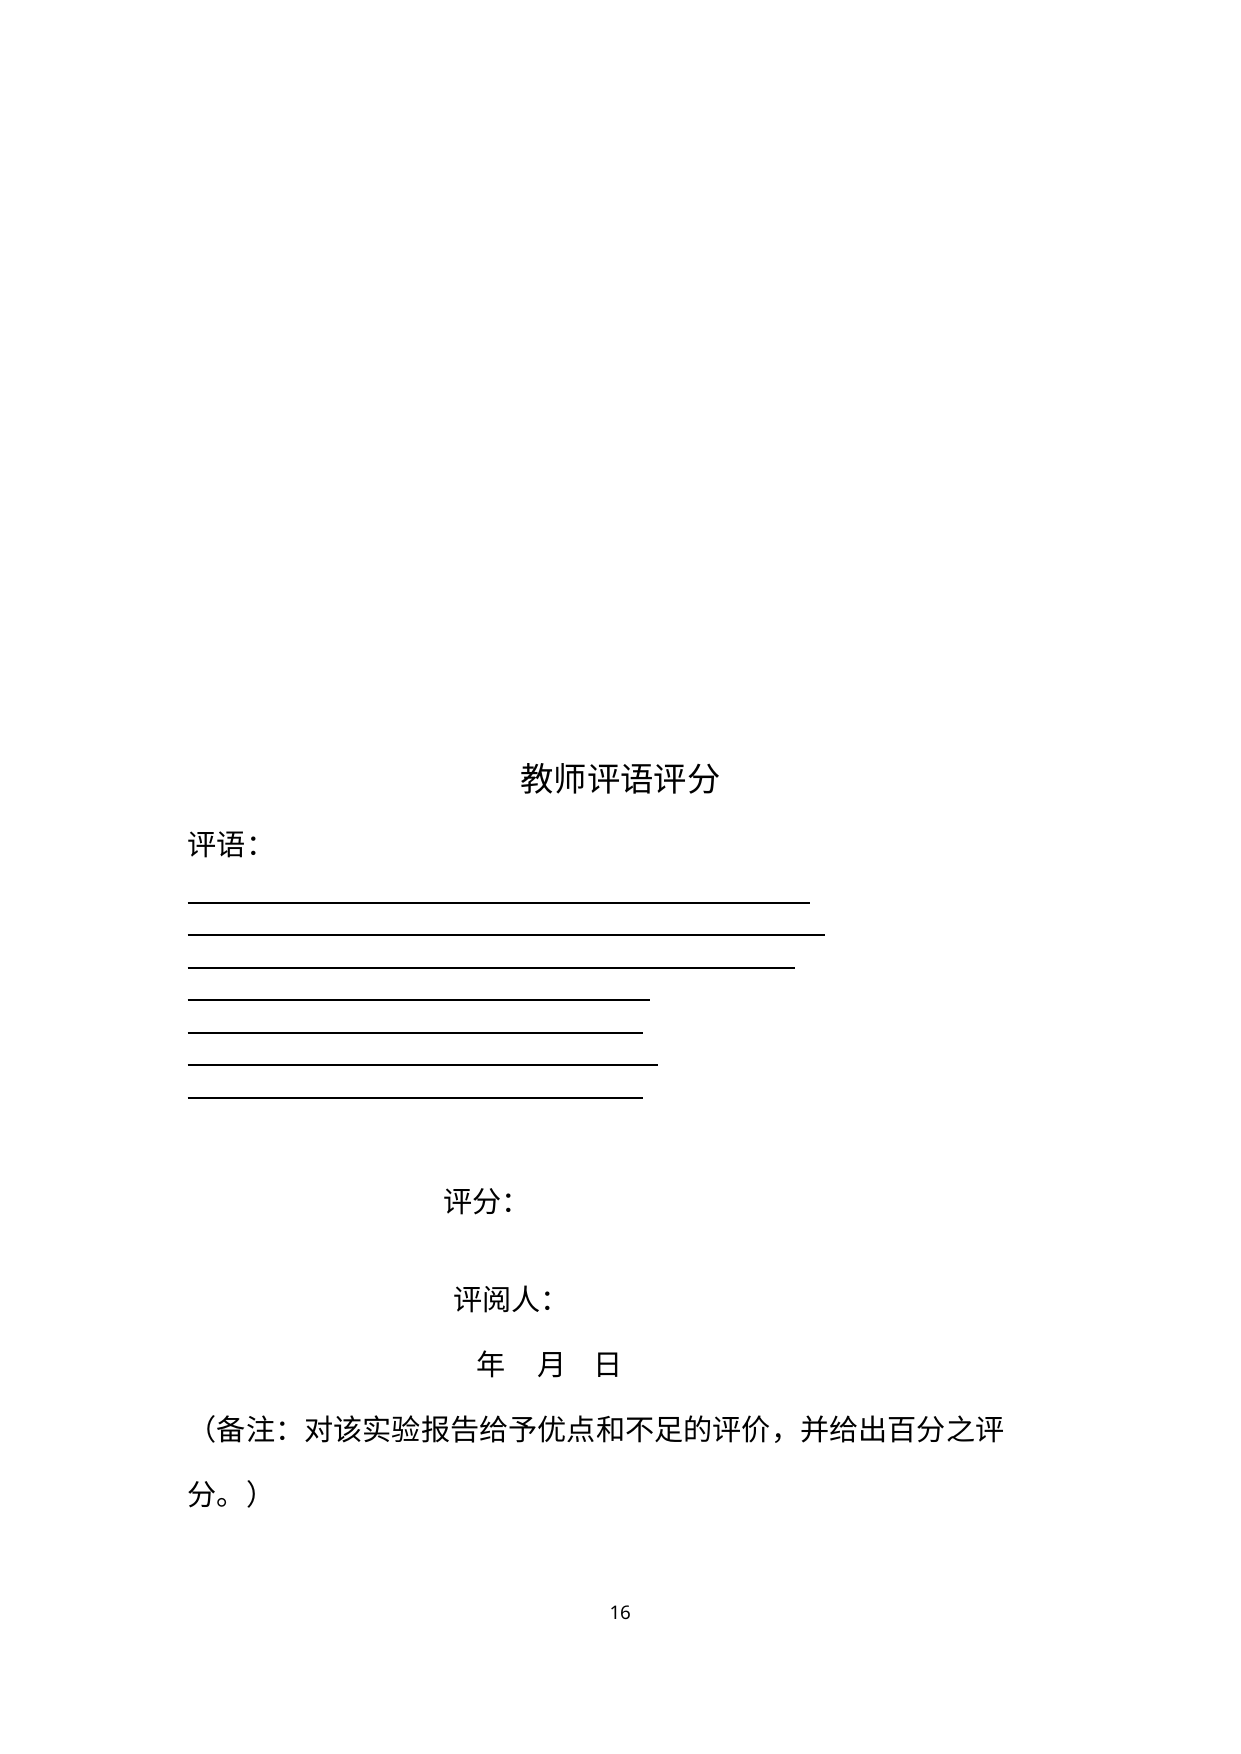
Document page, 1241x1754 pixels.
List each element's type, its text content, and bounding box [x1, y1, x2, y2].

text 评分： [187, 1167, 1053, 1232]
text 评语： [187, 810, 1053, 875]
text （备注：对该实验报告给予优点和不足的评价，并给出百分之评分。） [187, 1395, 1053, 1525]
text 年 月 日 [187, 1330, 1053, 1395]
text 教师评语评分 [187, 745, 1053, 810]
text 评阅人： [187, 1265, 1053, 1330]
